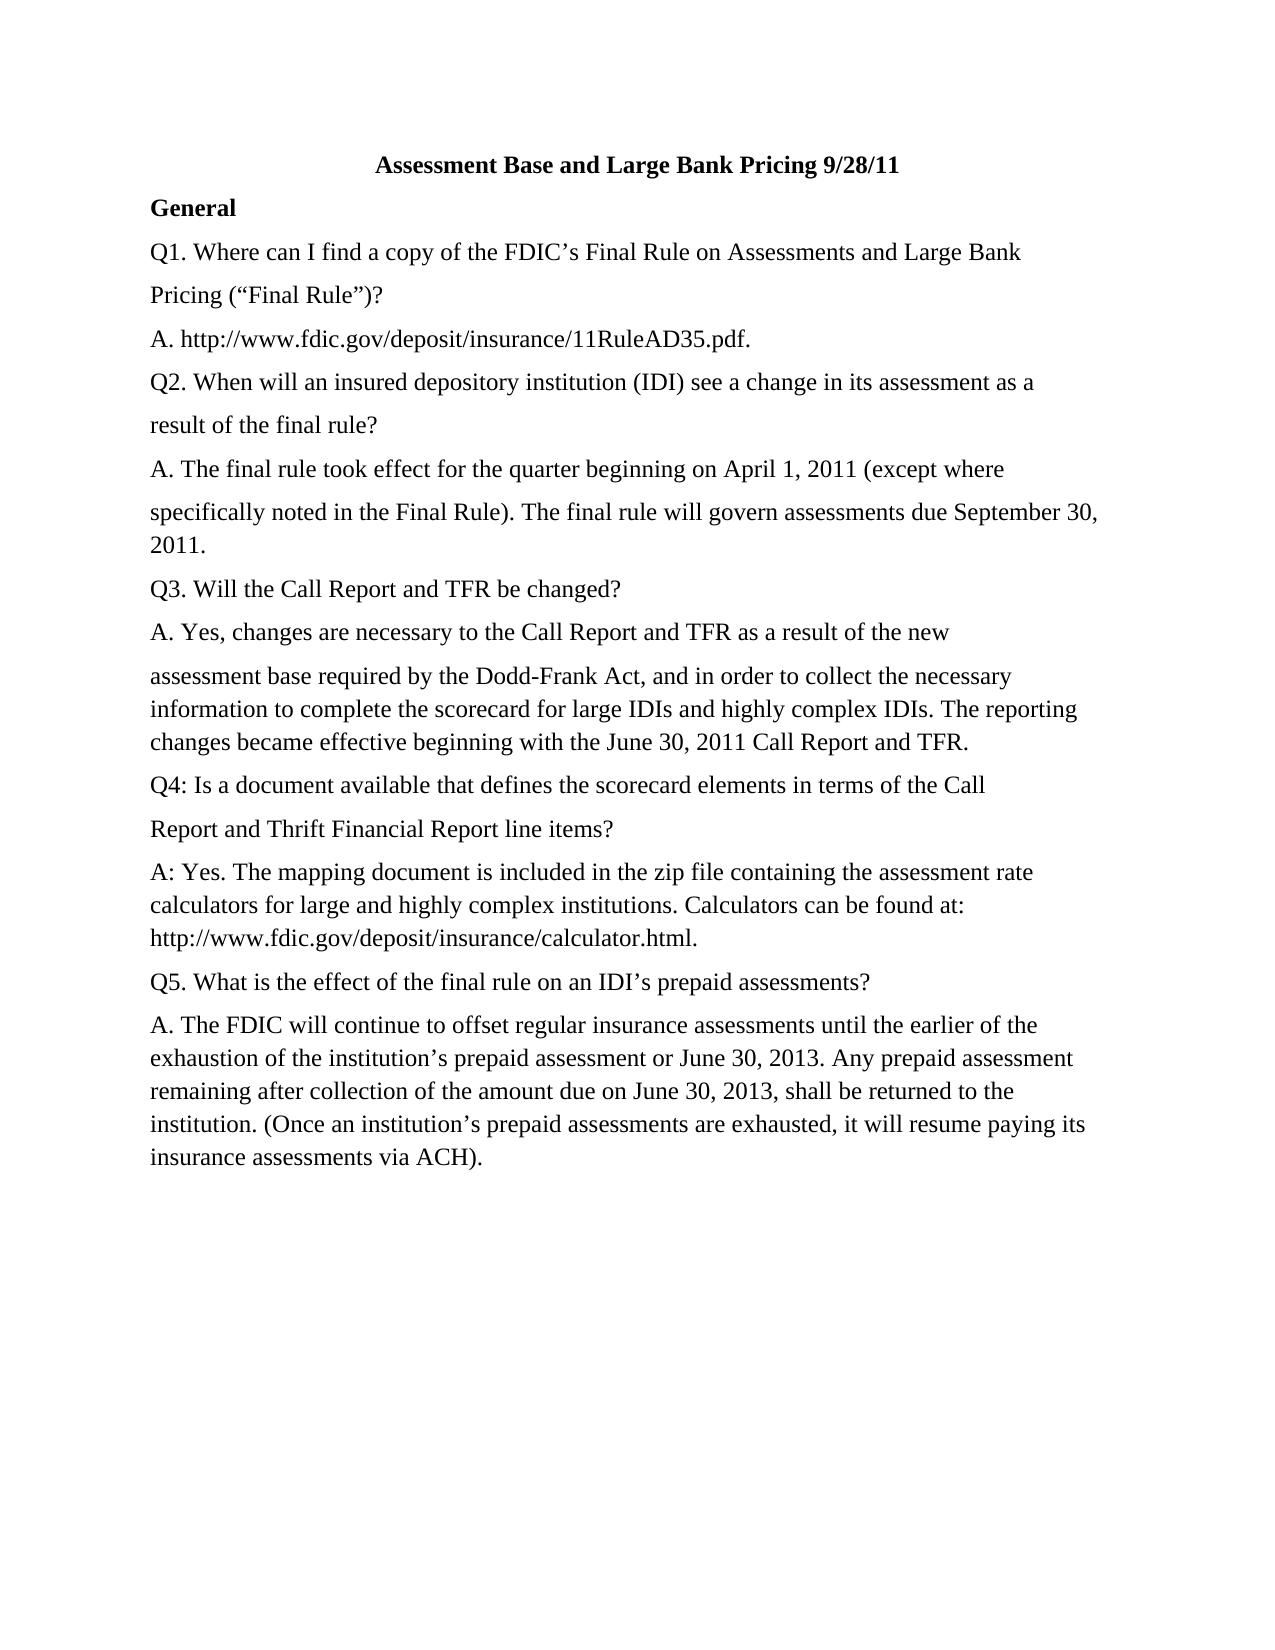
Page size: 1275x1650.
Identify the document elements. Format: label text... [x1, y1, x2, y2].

text specifically noted in the Final Rule). The final rule will govern assessments due September 30, 2011. [150, 497, 1125, 559]
text A. Yes, changes are necessary to the Call Report and TFR as a result of the new [150, 617, 1125, 646]
text assessment base required by the Dodd-Frank Act, and in order to collect the necessary information to complete the scorecard for large IDIs and highly complex IDIs. The reporting changes became effective beginning with the June 30, 2011 Call Report and TFR. [150, 661, 1125, 756]
text A. http://www.fdic.gov/deposit/insurance/11RuleAD35.pdf. [150, 324, 1125, 352]
text A. The FDIC will continue to offset regular insurance assessments until the earlier of the exhaustion of the institution’s prepaid assessment or June 30, 2013. Any prepaid assessment remaining after collection of the amount due on June 30, 2013, shall be returned to the institution. (Once an institution’s prepaid assessments are exhausted, it will resume paying its insurance assessments via ACH). [150, 1010, 1125, 1171]
text Q2. When will an insured depository institution (IDI) see a change in its assessment as a [150, 367, 1125, 396]
text A: Yes. The mapping document is included in the zip file containing the assessment rate calculators for large and highly complex institutions. Calculators can be found at: http://www.fdic.gov/deposit/insurance/calculator.html. [150, 857, 1125, 952]
text Report and Thrift Financial Report line items? [150, 814, 1125, 842]
text result of the final rule? [150, 411, 1125, 439]
text Q1. Where can I find a copy of the FDIC’s Final Rule on Assessments and Large Bank [150, 237, 1125, 266]
text General [150, 193, 1125, 222]
text Q5. What is the effect of the final rule on an IDI’s prepaid assessments? [150, 967, 1125, 995]
text Q3. Will the Call Report and TFR be changed? [150, 574, 1125, 603]
text Pricing (“Final Rule”)? [150, 280, 1125, 309]
text A. The final rule took effect for the quarter beginning on April 1, 2011 (except where [150, 454, 1125, 483]
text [150, 150, 1125, 179]
text Q4: Is a document available that defines the scorecard elements in terms of the Call [150, 770, 1125, 799]
